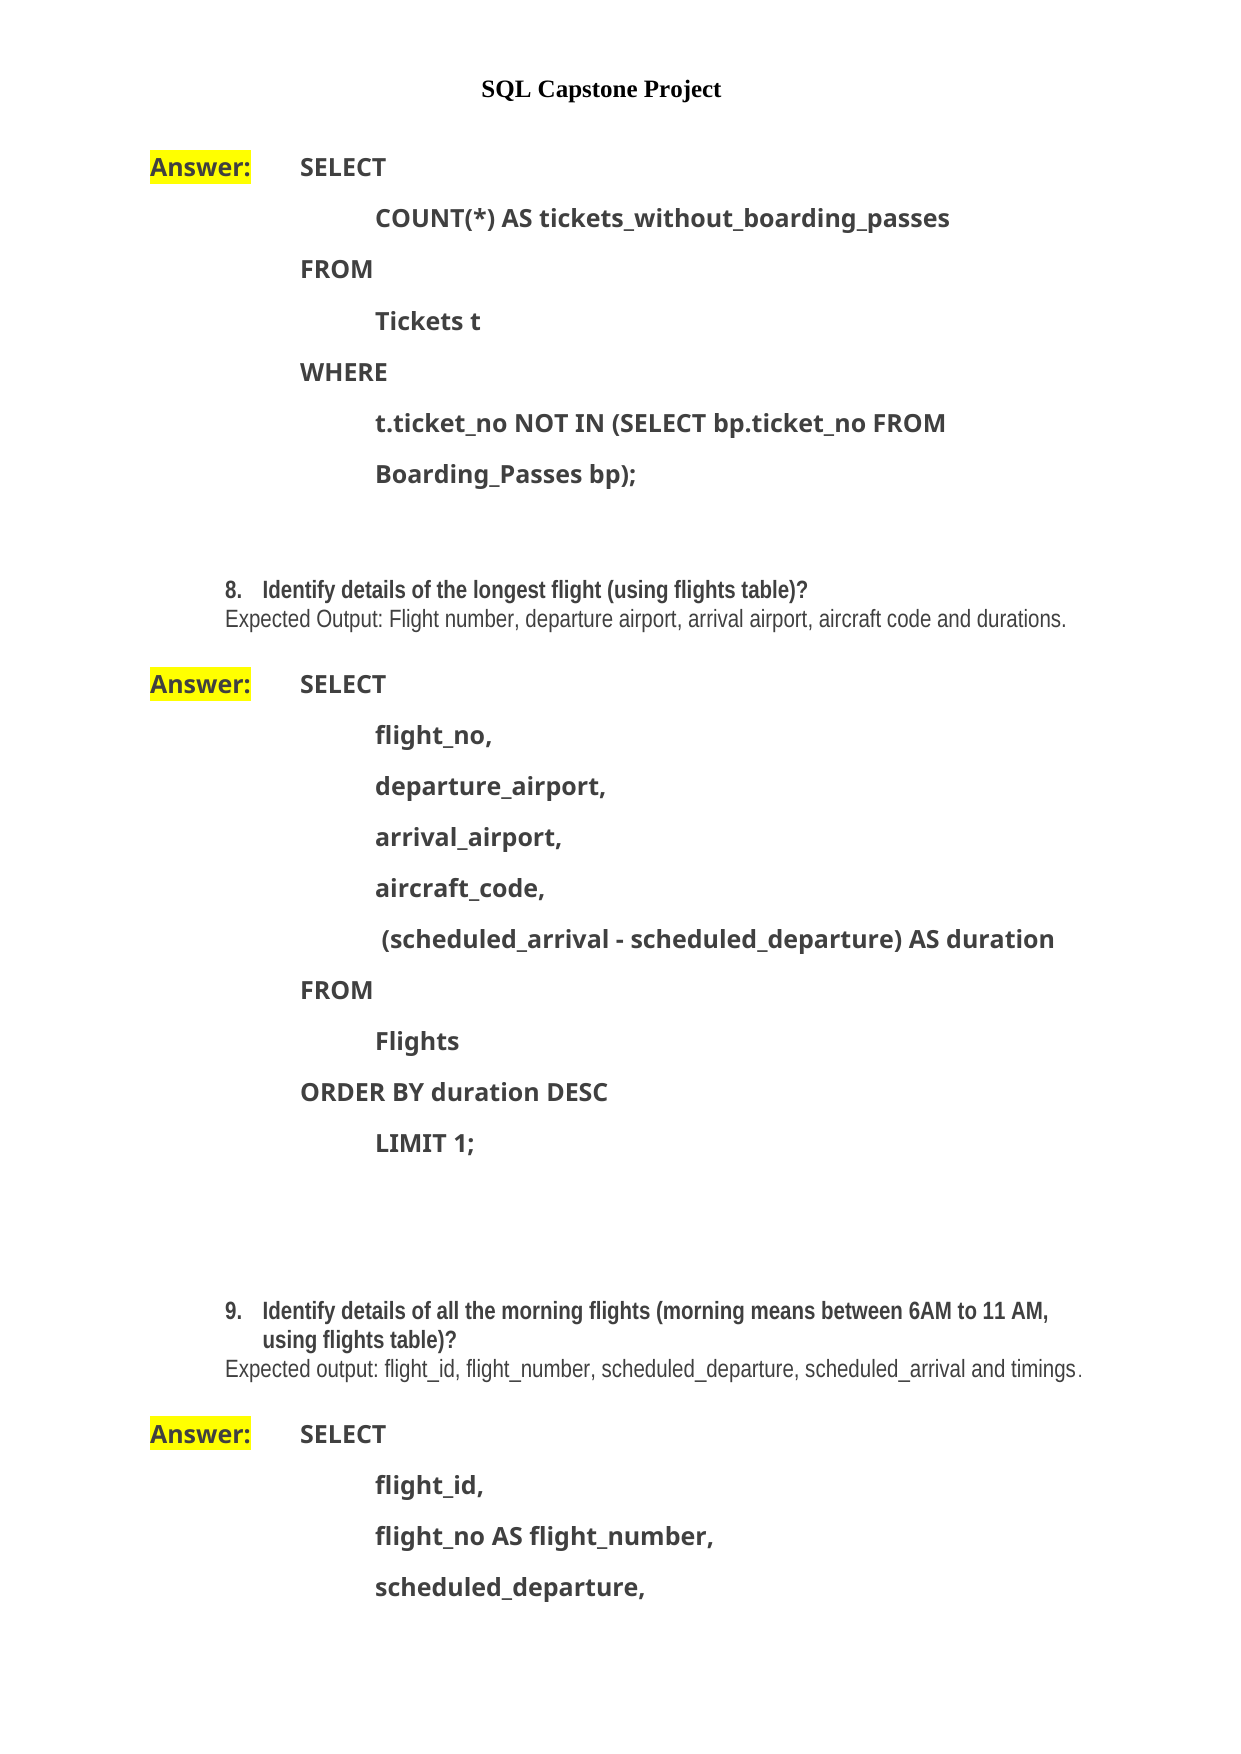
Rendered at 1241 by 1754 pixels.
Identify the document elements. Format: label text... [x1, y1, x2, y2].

text t.ticket_no NOT IN (SELECT bp.ticket_no FROM Boarding_Passes bp); [375, 405, 1090, 490]
text Tickets t [150, 303, 1090, 337]
list Identify details of all the morning flights (morning means between 6AM to 11 AM, using flights table)? [225, 1296, 1090, 1354]
text arrival_airport, [150, 820, 1090, 854]
text flight_id, [150, 1467, 1090, 1501]
text flight_no, [150, 718, 1090, 752]
text FROM [225, 973, 1090, 1007]
text COUNT(*) AS tickets_without_boarding_passes [150, 201, 1090, 235]
text Expected output: flight_id, flight_number, scheduled_departure, scheduled_arrival and timings. [225, 1354, 1090, 1382]
text LIMIT 1; [150, 1126, 1090, 1160]
text Answer: SELECT [251, 1416, 1090, 1450]
list Identify details of the longest flight (using flights table)? [225, 575, 1090, 604]
text Flights [150, 1024, 1090, 1058]
text departure_airport, [150, 769, 1090, 803]
text ORDER BY duration DESC [300, 1075, 1090, 1109]
text aircraft_code, [150, 871, 1090, 905]
text WHERE [225, 354, 1090, 388]
text Answer: SELECT [251, 667, 1090, 701]
text (scheduled_arrival - scheduled_departure) AS duration [150, 922, 1090, 956]
text Expected Output: Flight number, departure airport, arrival airport, aircraft code and durations. [225, 604, 1090, 633]
text FROM [225, 252, 1090, 286]
text Answer: SELECT [251, 150, 1090, 184]
text flight_no AS flight_number, [150, 1518, 1090, 1552]
text scheduled_departure, [150, 1569, 1090, 1603]
